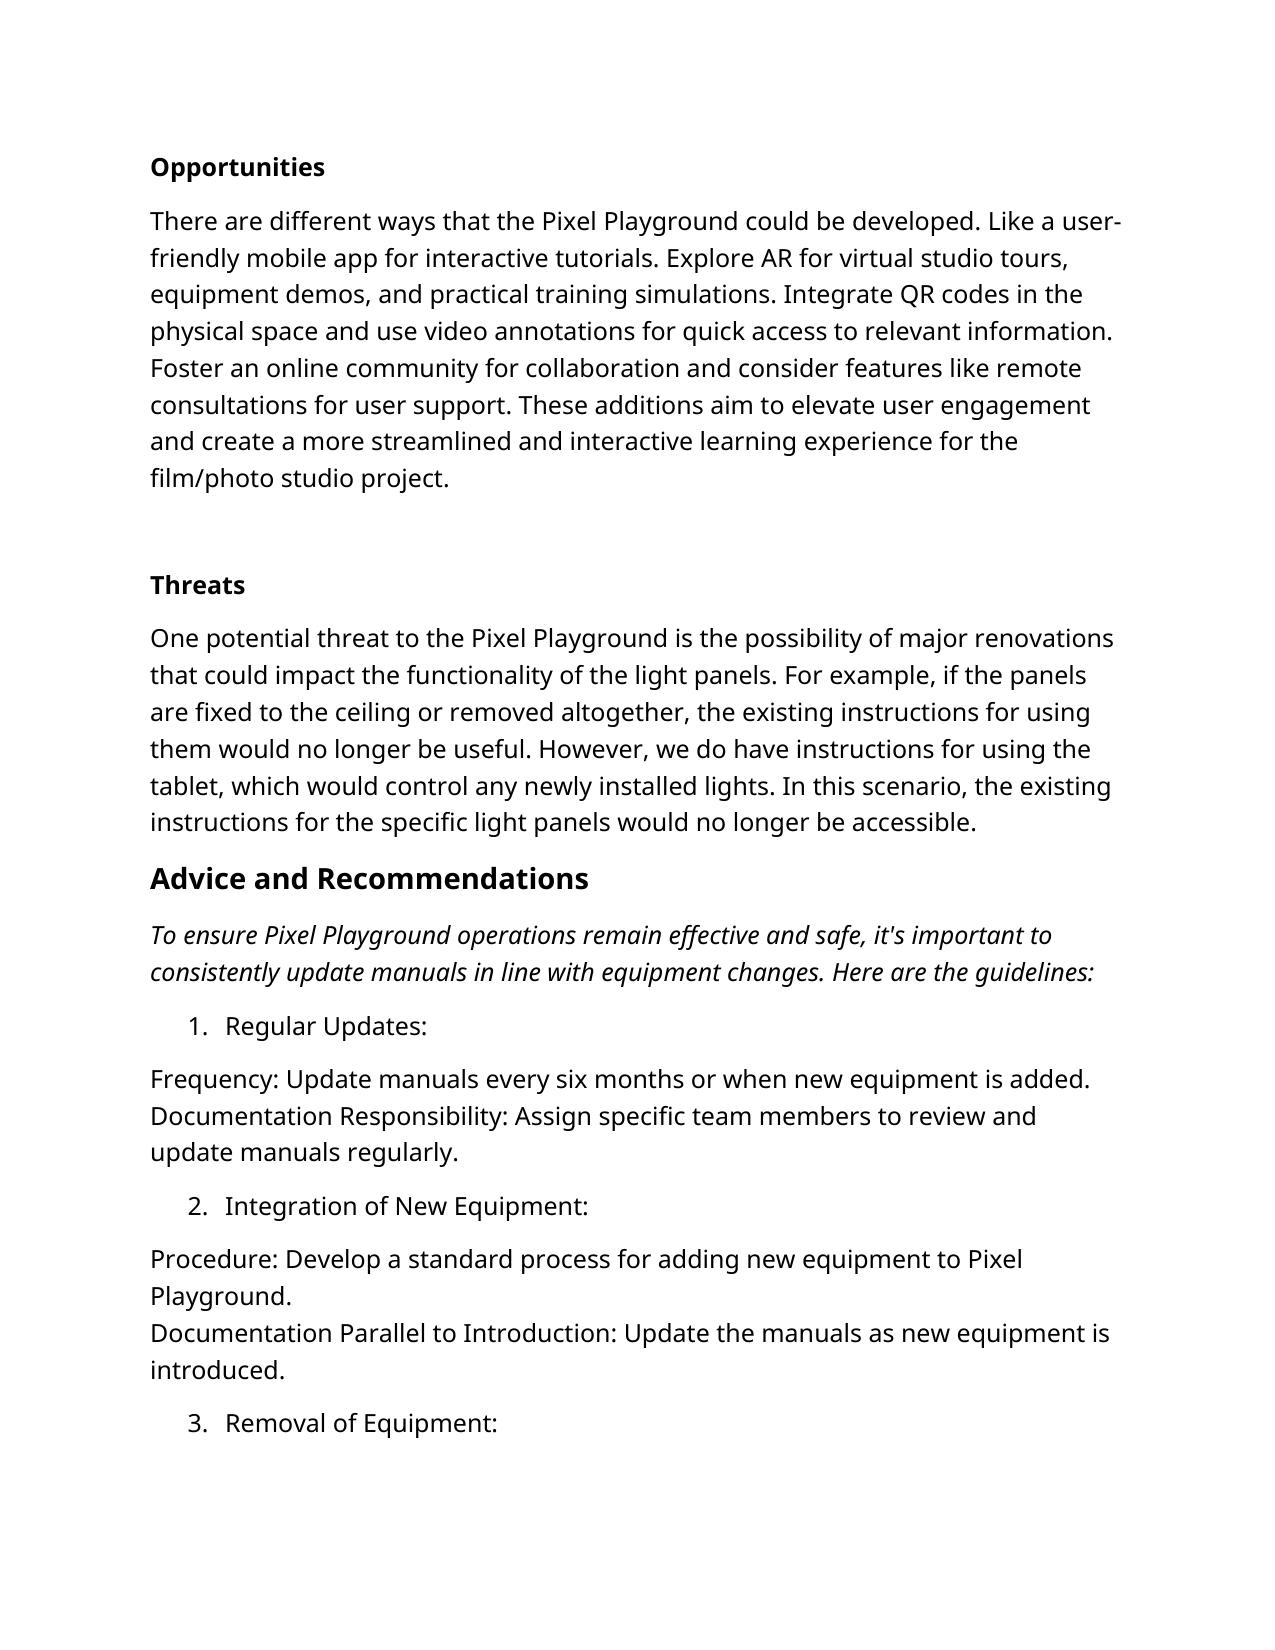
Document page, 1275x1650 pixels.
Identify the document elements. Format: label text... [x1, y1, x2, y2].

text Procedure: Develop a standard process for adding new equipment to Pixel Playground. Documentation Parallel to Introduction: Update the manuals as new equipment is introduced. [150, 1242, 1125, 1386]
text Frequency: Update manuals every six months or when new equipment is added. Documentation Responsibility: Assign specific team members to review and update manuals regularly. [150, 1062, 1125, 1169]
text Advice and Recommendations [150, 858, 1125, 898]
text Opportunities [150, 150, 1125, 184]
text Threats [150, 568, 1125, 602]
text To ensure Pixel Playground operations remain effective and safe, it's important to consistently update manuals in line with equipment changes. Here are the guidelines: [150, 918, 1125, 989]
list Integration of New Equipment: [187, 1188, 1125, 1223]
list Regular Updates: [187, 1008, 1125, 1042]
text There are different ways that the Pixel Playground could be developed. Like a user-friendly mobile app for interactive tutorials. Explore AR for virtual studio tours, equipment demos, and practical training simulations. Integrate QR codes in the physical space and use video annotations for quick access to relevant information. Foster an online community for collaboration and consider features like remote consultations for user support. These additions aim to elevate user engagement and create a more streamlined and interactive learning experience for the film/photo studio project. [150, 203, 1125, 495]
list Removal of Equipment: [187, 1406, 1125, 1440]
text One potential threat to the Pixel Playground is the possibility of major renovations that could impact the functionality of the light panels. For example, if the panels are fixed to the ceiling or removed altogether, the existing instructions for using them would no longer be useful. However, we do have instructions for using the tablet, which would control any newly installed lights. In this scenario, the existing instructions for the specific light panels would no longer be accessible. [150, 621, 1125, 839]
